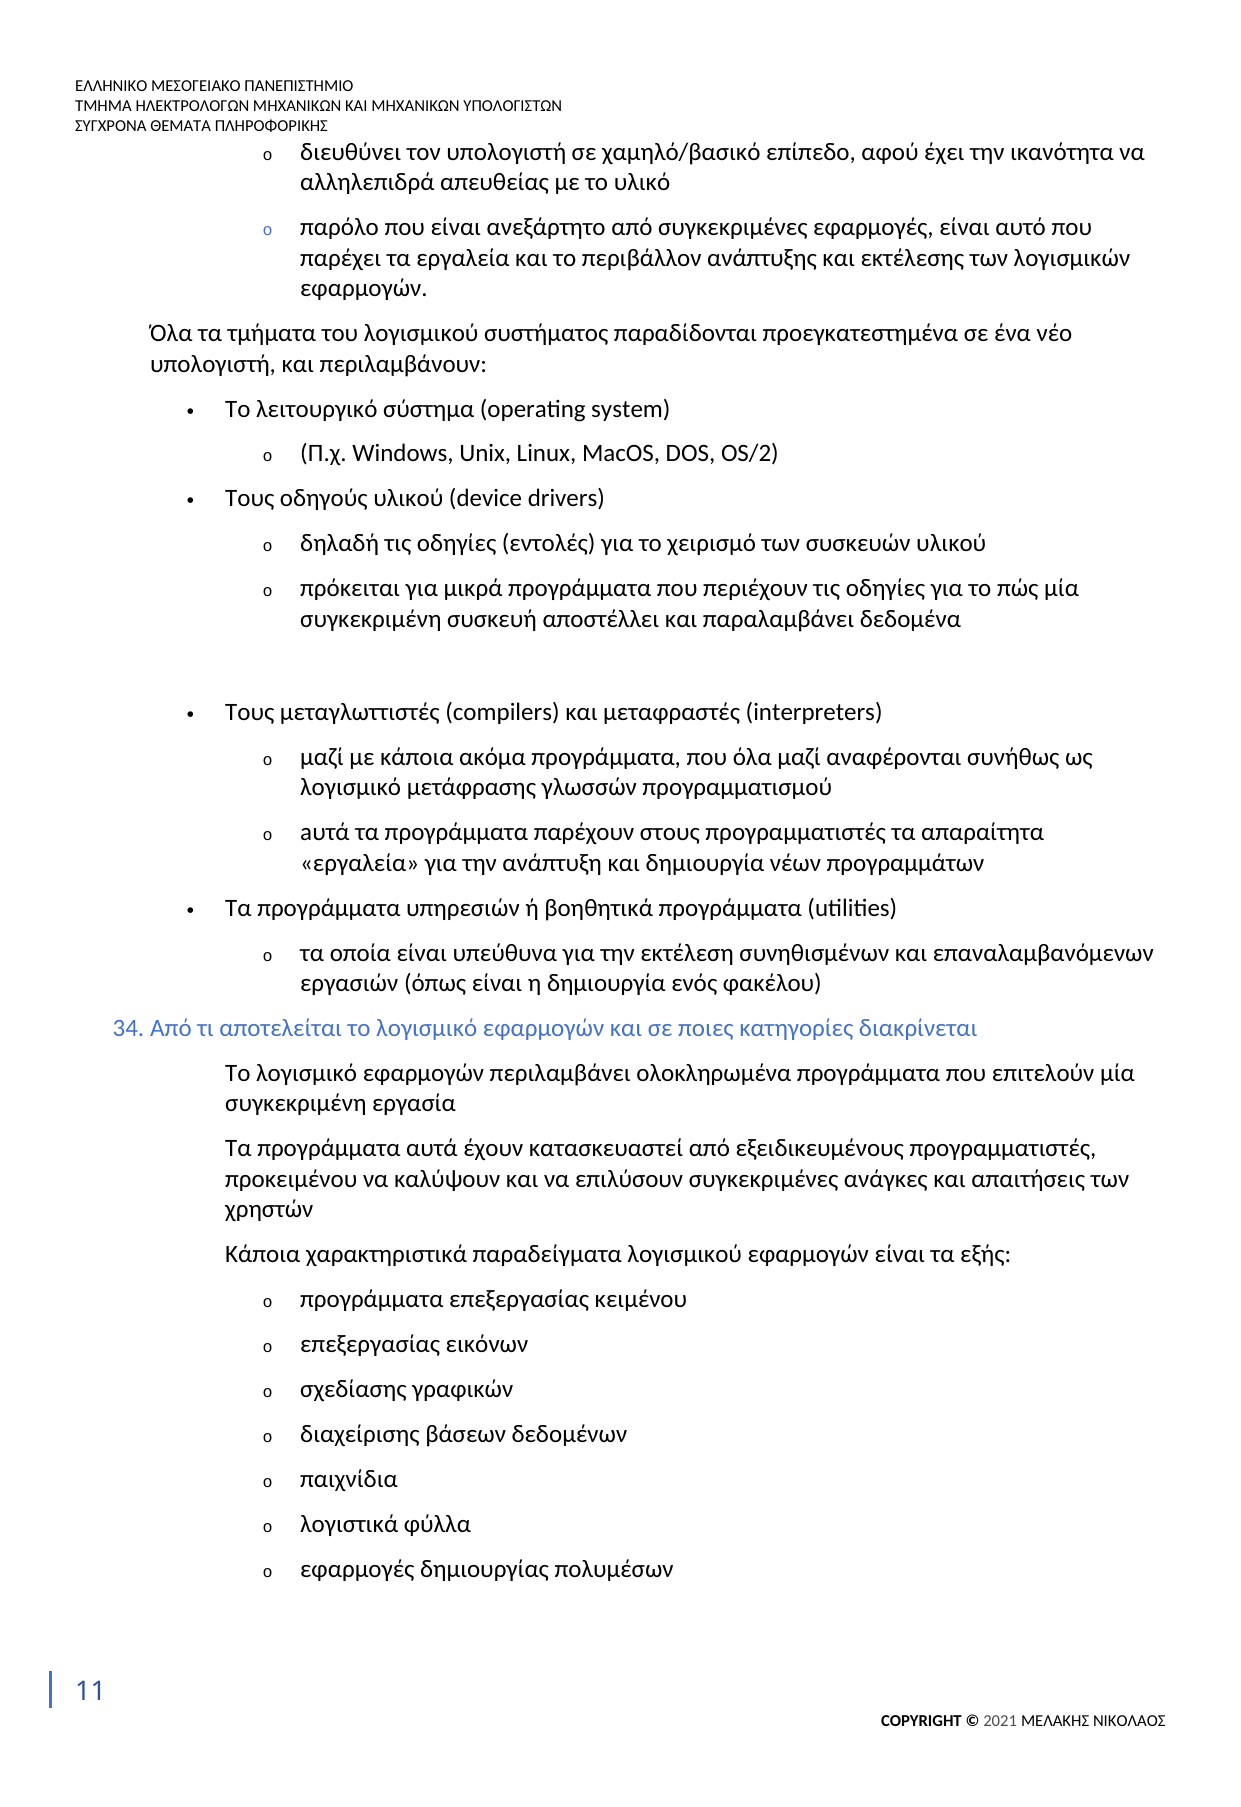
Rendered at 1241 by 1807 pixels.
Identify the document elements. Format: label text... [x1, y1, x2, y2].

list παρόλο που είναι ανεξάρτητο από συγκεκριμένες εφαρμογές, είναι αυτό που παρέχει τα εργαλεία και το περιβάλλον ανάπτυξης και εκτέλεσης των λογισμικών εφαρμογών. [262, 211, 1165, 303]
list διευθύνει τον υπολογιστή σε χαμηλό/βασικό επίπεδο, αφού έχει την ικανότητα να αλληλεπιδρά απευθείας με το υλικό [262, 136, 1165, 197]
list πρόκειται για μικρά προγράμματα που περιέχουν τις οδηγίες για το πώς μία συγκεκριμένη συσκευή αποστέλλει και παραλαμβάνει δεδομένα [262, 572, 1165, 633]
list δηλαδή τις οδηγίες (εντολές) για το χειρισμό των συσκευών υλικού [262, 527, 1165, 558]
list (Π.χ. Windows, Unix, Linux, MacOS, DOS, OS/2) [262, 438, 1165, 468]
list μαζί με κάποια ακόμα προγράμματα, που όλα μαζί αναφέρονται συνήθως ως λογισμικό μετάφρασης γλωσσών προγραμματισμού [262, 741, 1165, 802]
list Τους οδηγούς υλικού (device drivers) [187, 482, 1165, 513]
list σχεδίασης γραφικών [262, 1373, 1165, 1404]
text Το λογισμικό εφαρμογών περιλαμβάνει ολοκληρωμένα προγράμματα που επιτελούν μία συγκεκριμένη εργασία [225, 1057, 1165, 1118]
text Τα προγράμματα αυτά έχουν κατασκευαστεί από εξειδικευμένους προγραμματιστές, προκειμένου να καλύψουν και να επιλύσουν συγκεκριμένες ανάγκες και απαιτήσεις των χρηστών [225, 1132, 1165, 1224]
list Τους μεταγλωττιστές (compilers) και μεταφραστές (interpreters) [187, 696, 1165, 727]
list Από τι αποτελείται το λογισμικό εφαρμογών και σε ποιες κατηγορίες διακρίνεται [112, 1012, 1165, 1043]
list λογιστικά φύλλα [262, 1508, 1165, 1538]
list aυτά τα προγράμματα παρέχουν στους προγραμματιστές τα απαραίτητα «εργαλεία» για την ανάπτυξη και δημιουργία νέων προγραμμάτων [262, 816, 1165, 877]
list διαχείρισης βάσεων δεδομένων [262, 1418, 1165, 1448]
list Τα προγράμματα υπηρεσιών ή βοηθητικά προγράμματα (utilities) [187, 892, 1165, 922]
text Κάποια χαρακτηριστικά παραδείγματα λογισμικού εφαρμογών είναι τα εξής: [225, 1238, 1165, 1269]
list τα οποία είναι υπεύθυνα για την εκτέλεση συνηθισμένων και επαναλαμβανόμενων εργασιών (όπως είναι η δημιουργία ενός φακέλου) [262, 937, 1165, 998]
list παιχνίδια [262, 1463, 1165, 1493]
list εφαρμογές δημιουργίας πολυμέσων [262, 1553, 1165, 1583]
list Το λειτουργικό σύστημα (operating system) [187, 393, 1165, 423]
list προγράμματα επεξεργασίας κειμένου [262, 1283, 1165, 1314]
text Όλα τα τμήματα του λογισμικού συστήματος παραδίδονται προεγκατεστημένα σε ένα νέο υπολογιστή, και περιλαμβάνουν: [150, 317, 1165, 378]
list επεξεργασίας εικόνων [262, 1328, 1165, 1359]
